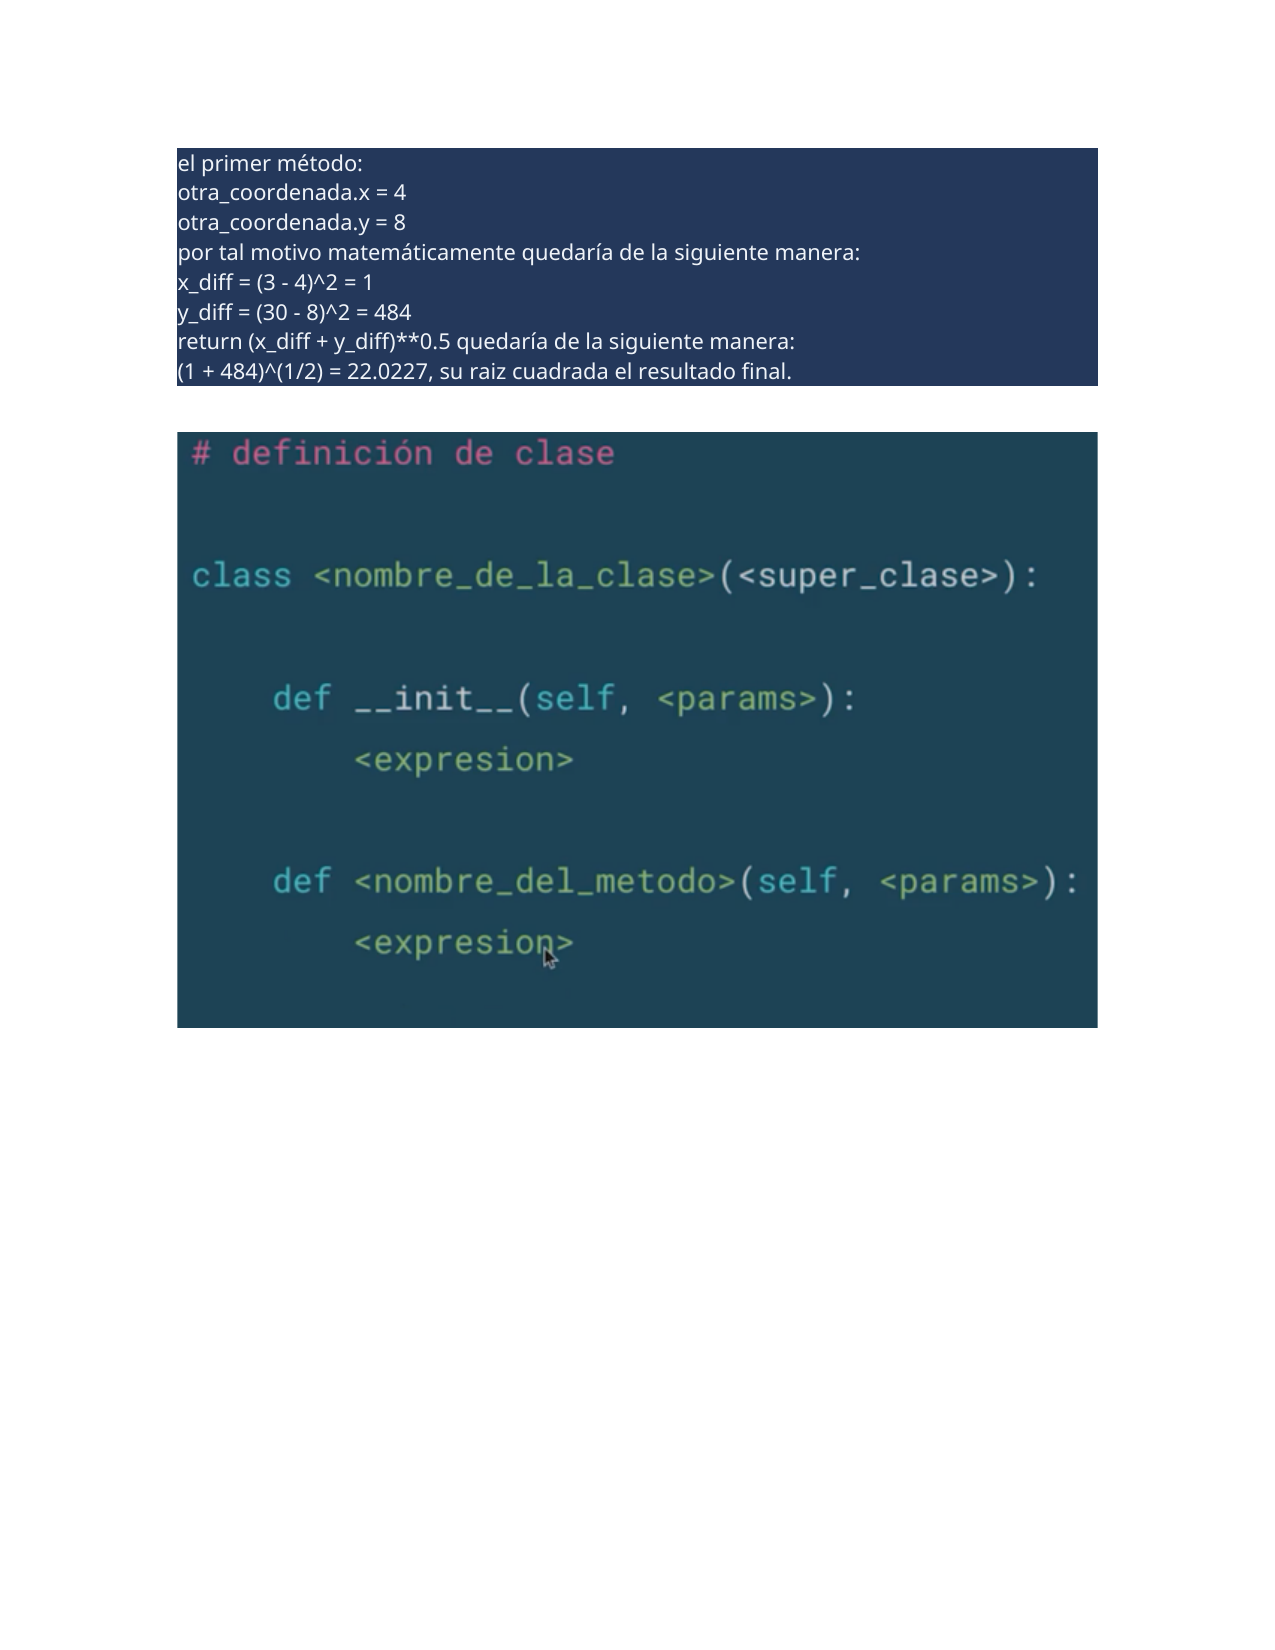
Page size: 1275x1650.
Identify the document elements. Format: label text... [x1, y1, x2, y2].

text return (x_diff + y_diff)**0.5 quedaría de la siguiente manera: (1 + 484)^(1/2) = 22.0227, su raiz cuadrada el resultado final. [177, 326, 1098, 386]
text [177, 148, 1098, 326]
picture [177, 432, 1098, 1028]
